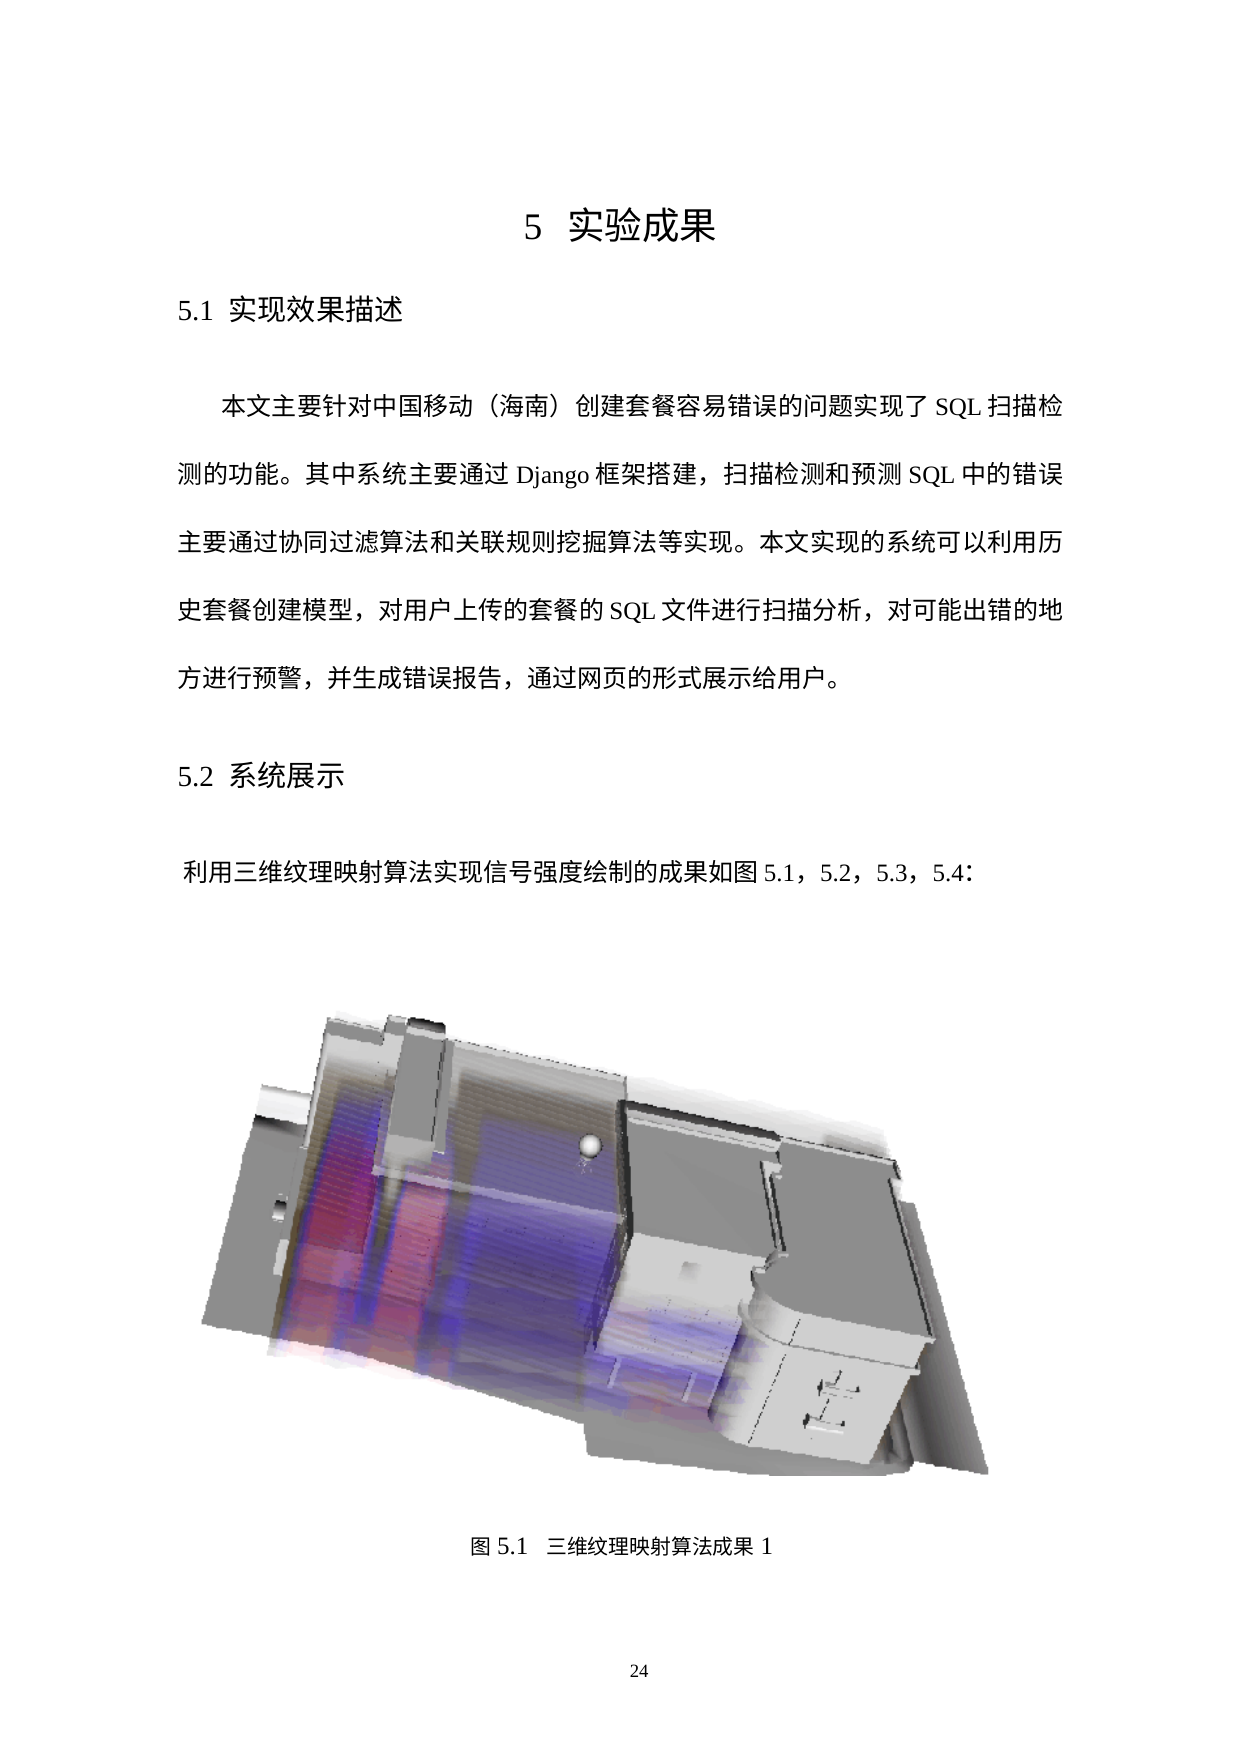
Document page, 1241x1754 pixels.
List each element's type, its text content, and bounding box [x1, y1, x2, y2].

subtitle 实现效果描述 [177, 274, 1063, 342]
picture [177, 1007, 1064, 1476]
subtitle 实验成果 [177, 189, 1063, 257]
text 本文主要针对中国移动（海南）创建套餐容易错误的问题实现了SQL扫描检测的功能。其中系统主要通过Django框架搭建，扫描检测和预测SQL中的错误主要通过协同过滤算法和关联规则挖掘算法等实现。本文实现的系统可以利用历史套餐创建模型，对用户上传的套餐的SQL文件进行扫描分析，对可能出错的地方进行预警，并生成错误报告，通过网页的形式展示给用户。 [177, 371, 1063, 710]
subtitle 系统展示 [177, 739, 1063, 807]
text 利用三维纹理映射算法实现信号强度绘制的成果如图5.1，5.2，5.3，5.4： [177, 837, 1063, 904]
